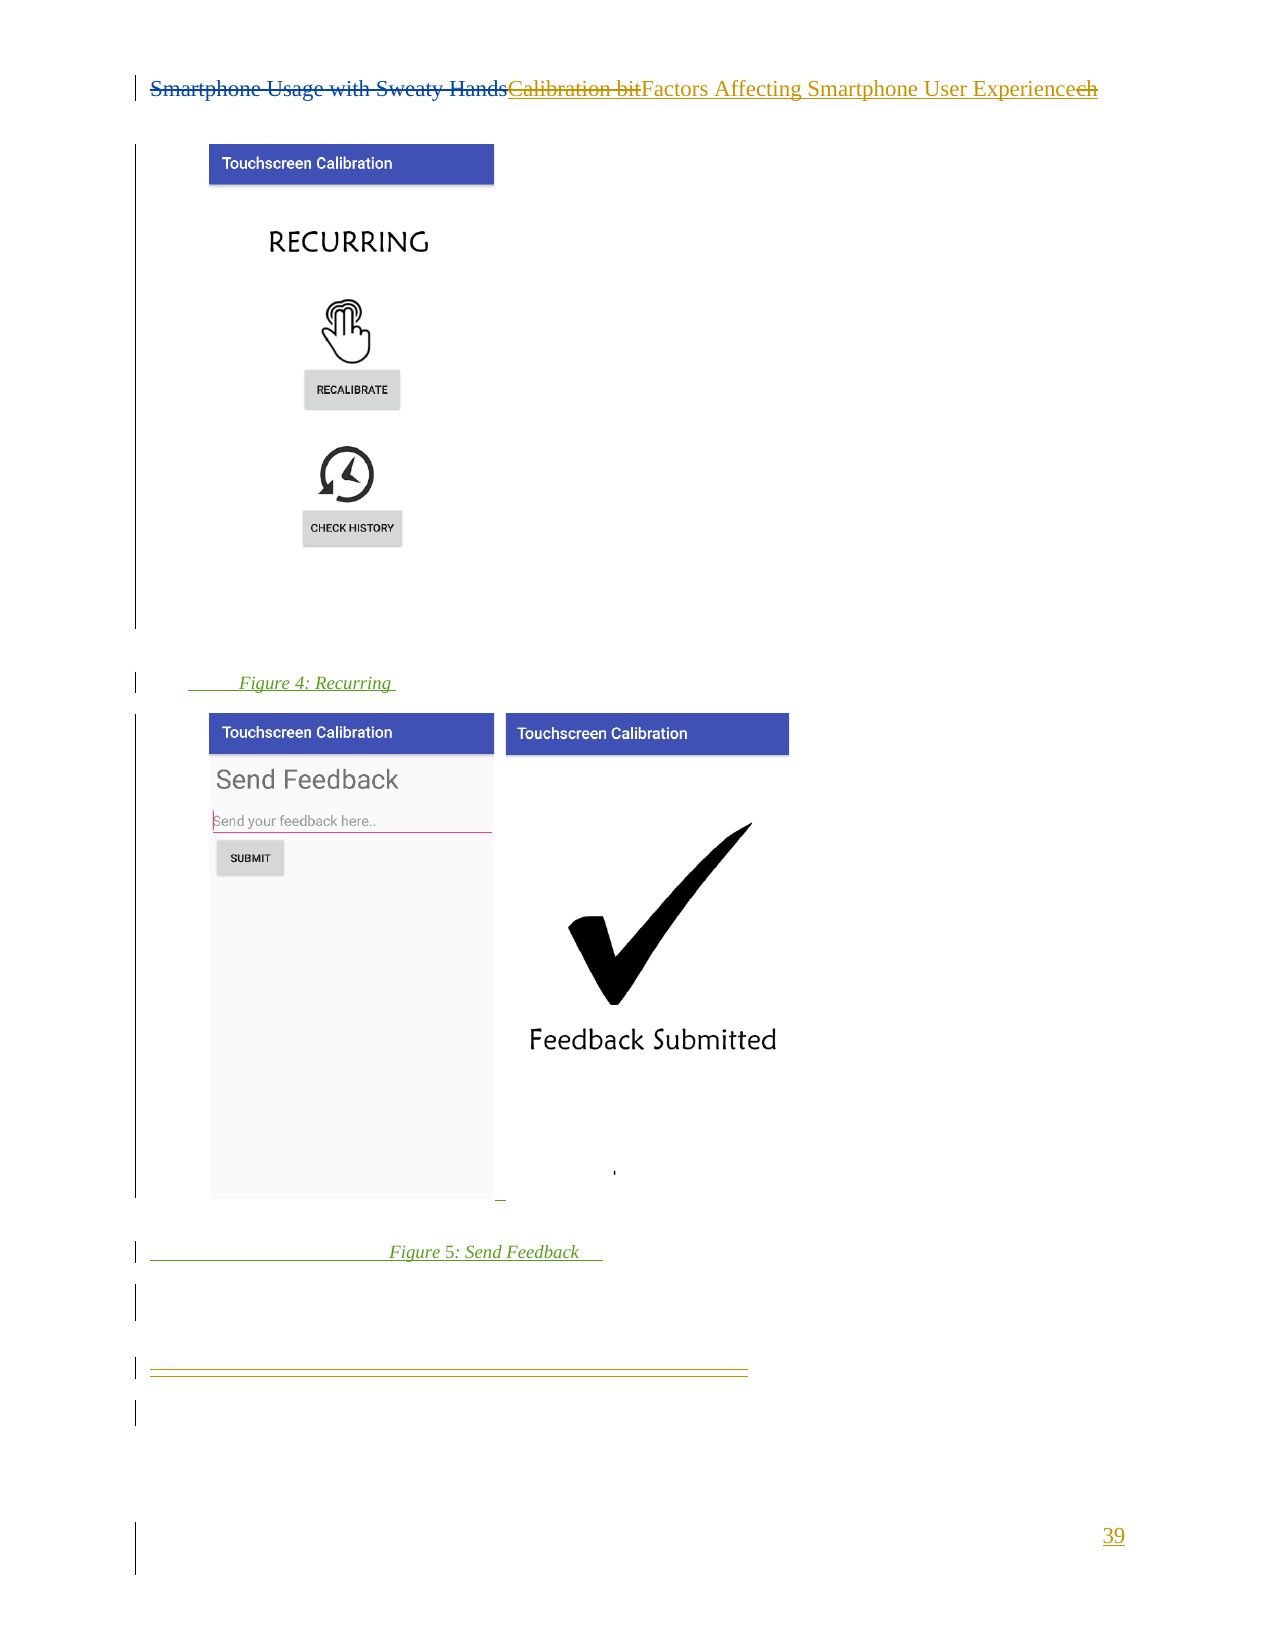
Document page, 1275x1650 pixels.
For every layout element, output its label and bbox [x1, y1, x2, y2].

picture [505, 713, 790, 1199]
picture [209, 144, 495, 629]
picture [209, 713, 495, 1199]
